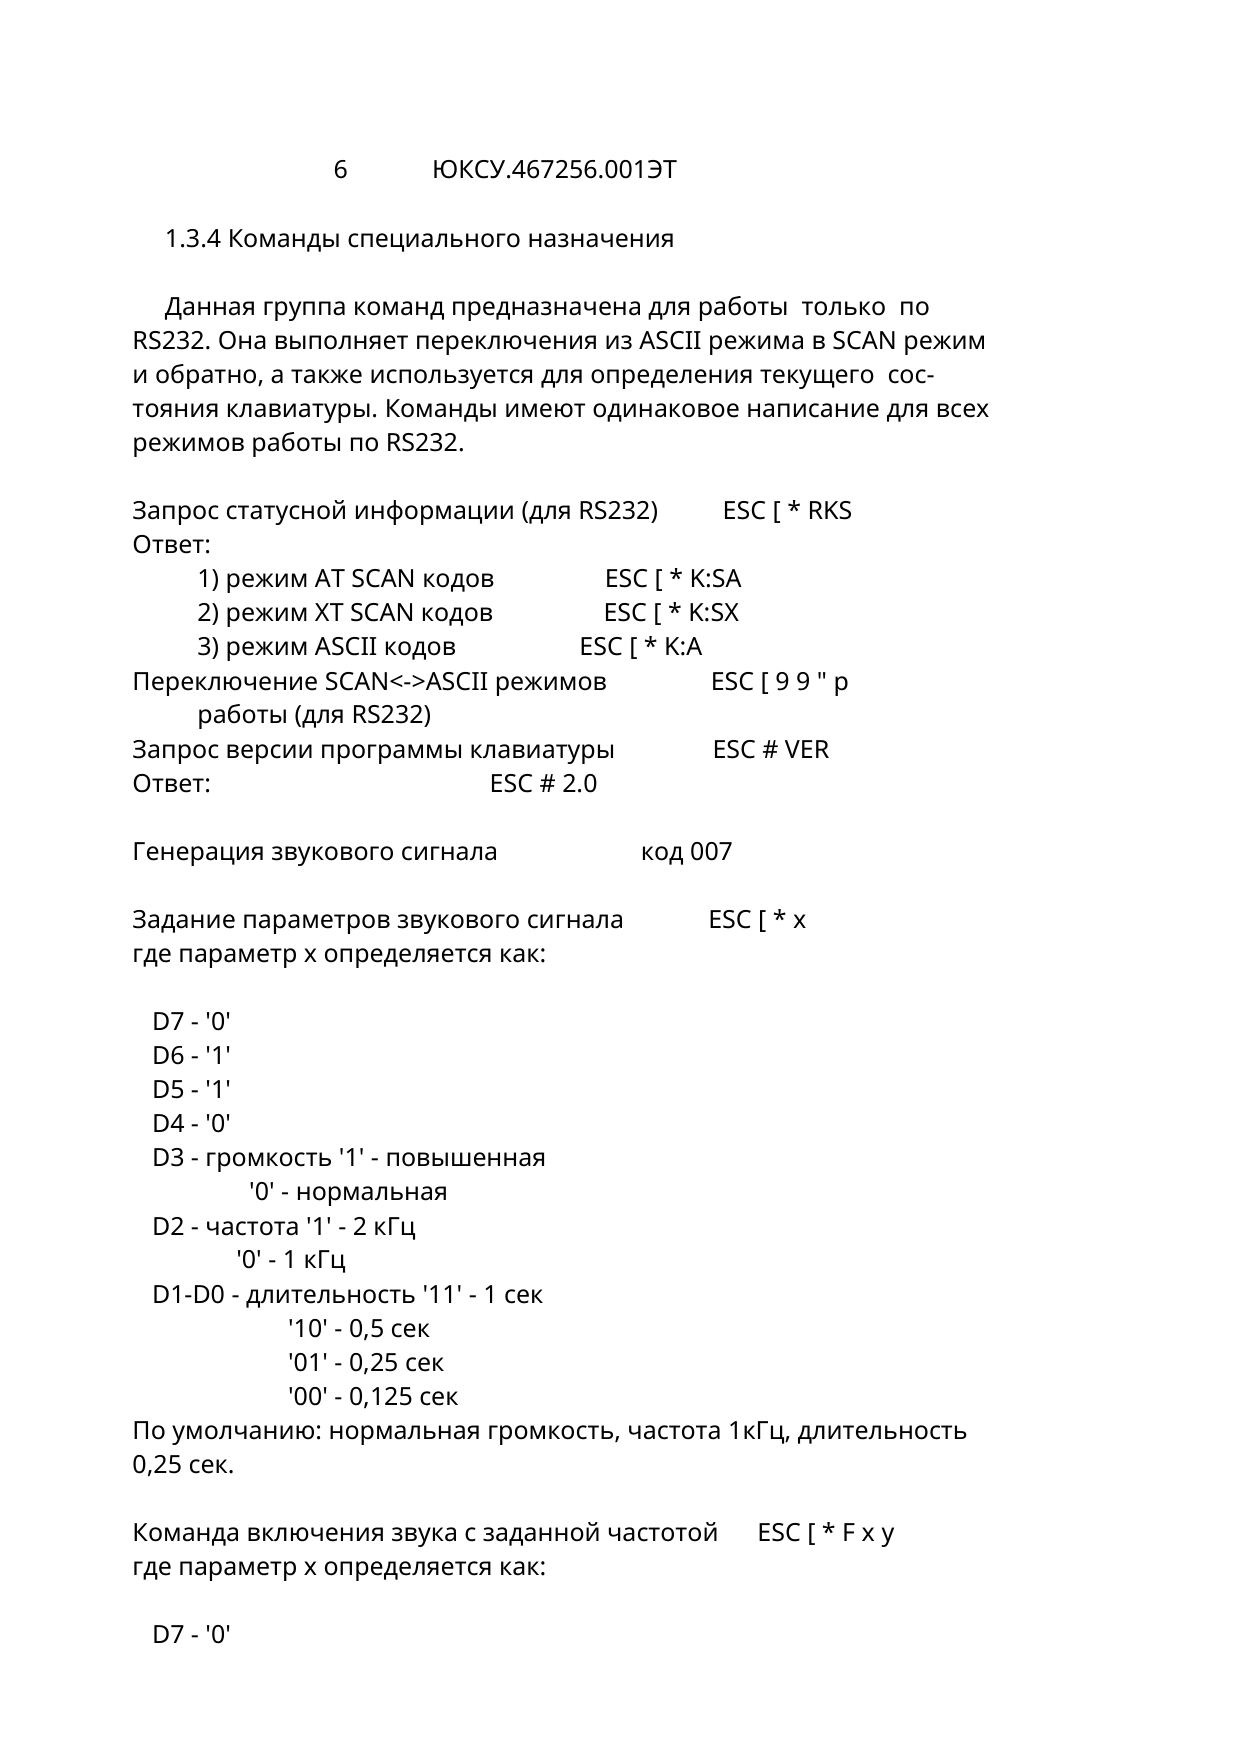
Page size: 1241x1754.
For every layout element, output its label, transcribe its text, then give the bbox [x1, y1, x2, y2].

text '00' - 0,125 сек [106, 1378, 1193, 1412]
text '10' - 0,5 сек [106, 1310, 1193, 1344]
text Ответ: [106, 527, 1193, 561]
text 6 ЮКСУ.467256.001ЭТ [106, 152, 1193, 186]
text Задание параметров звукового сигнала ESC [ * x [106, 902, 1193, 936]
text По умолчанию: нормальная громкость, частота 1кГц, длительность [106, 1412, 1193, 1447]
text D1-D0 - длительность '11' - 1 сек [106, 1276, 1193, 1310]
text D7 - '0' [106, 1004, 1193, 1038]
text Генерация звукового сигнала код 007 [106, 833, 1193, 867]
text Запрос статусной информации (для RS232) ESC [ * RKS [106, 493, 1193, 527]
text Ответ: ESC # 2.0 [106, 765, 1193, 799]
text Данная группа команд предназначена для работы только по [106, 288, 1193, 322]
text работы (для RS232) [106, 697, 1193, 731]
text 2) режим XT SCAN кодов ESC [ * K:SX [106, 595, 1193, 629]
text RS232. Она выполняет переключения из ASCII режима в SCAN режим [106, 322, 1193, 357]
text 3) режим ASCII кодов ESC [ * K:A [106, 629, 1193, 663]
text тояния клавиатуры. Команды имеют одинаковое написание для всех [106, 391, 1193, 425]
text D4 - '0' [106, 1106, 1193, 1140]
text Команда включения звука с заданной частотой ESC [ * F x y [106, 1515, 1193, 1549]
text '0' - нормальная [106, 1174, 1193, 1208]
text 0,25 сек. [106, 1447, 1193, 1481]
text D3 - громкость '1' - повышенная [106, 1140, 1193, 1174]
text 1.3.4 Команды специального назначения [106, 220, 1193, 254]
text D2 - частота '1' - 2 кГц [106, 1208, 1193, 1242]
text 1) режим AT SCAN кодов ESC [ * K:SA [106, 561, 1193, 595]
text где параметр x определяется как: [106, 1549, 1193, 1583]
text '0' - 1 кГц [106, 1242, 1193, 1276]
text режимов работы по RS232. [106, 425, 1193, 459]
text Запрос версии программы клавиатуры ESC # VER [106, 731, 1193, 765]
text D6 - '1' [106, 1038, 1193, 1072]
text Переключение SCAN<->ASCII режимов ESC [ 9 9 " p [106, 663, 1193, 697]
text и обратно, а также используется для определения текущего сос- [106, 357, 1193, 391]
text '01' - 0,25 сек [106, 1344, 1193, 1378]
text где параметр x определяется как: [106, 936, 1193, 970]
text D5 - '1' [106, 1072, 1193, 1106]
text D7 - '0' [106, 1617, 1193, 1651]
